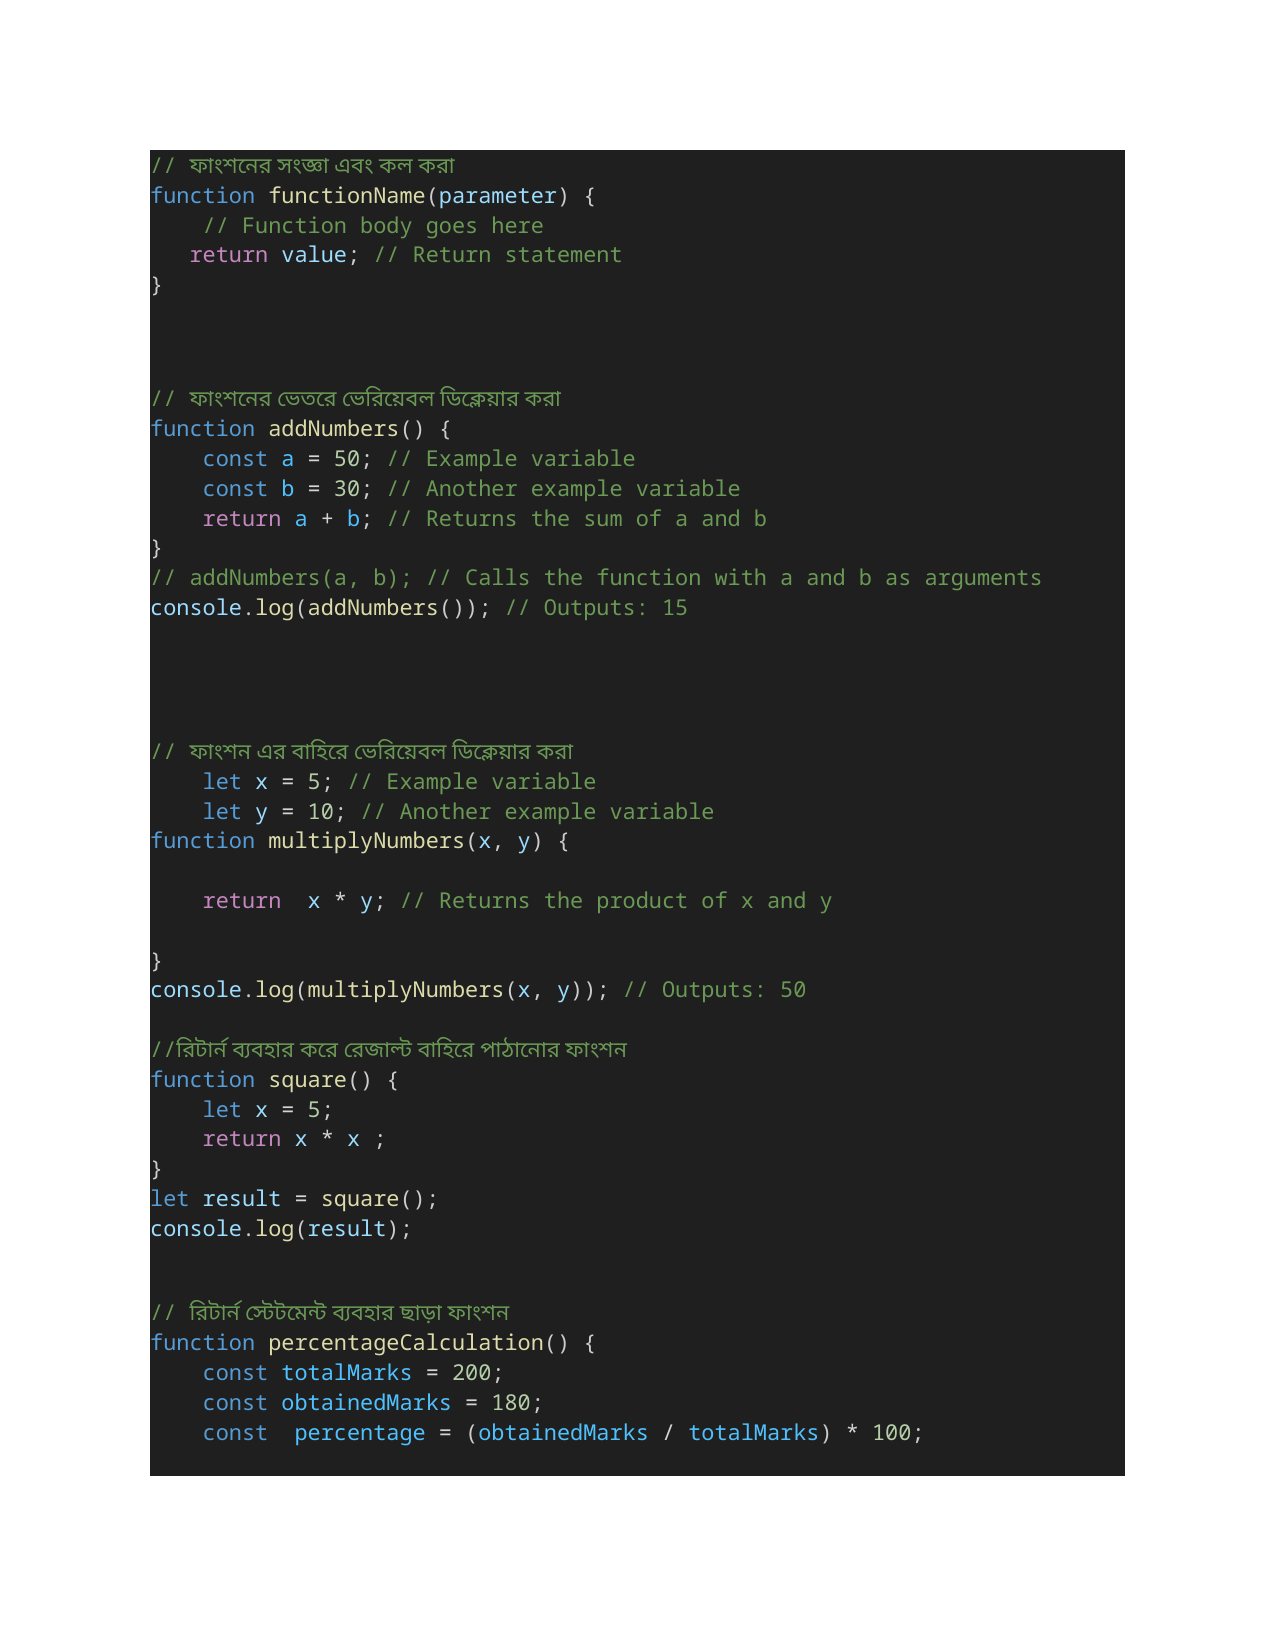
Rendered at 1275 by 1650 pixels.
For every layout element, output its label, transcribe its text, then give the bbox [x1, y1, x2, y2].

text function functionName(parameter) { [150, 180, 1125, 209]
text const b = 30; // Another example variable [150, 473, 1125, 503]
text function percentageCalculation() { [150, 1327, 1125, 1357]
text function square() { [150, 1064, 1125, 1093]
text // ফাংশন এর বাহিরে ভেরিয়েবল ডিক্লেয়ার করা [150, 736, 1125, 766]
text const totalMarks = 200; [150, 1357, 1125, 1387]
text function multiplyNumbers(x, y) { [150, 825, 1125, 855]
text } [150, 269, 1125, 299]
text // ফাংশনের সংজ্ঞা এবং কল করা [150, 150, 1125, 180]
text function addNumbers() { [150, 413, 1125, 443]
text return a + b; // Returns the sum of a and b [150, 503, 1125, 532]
text return value; // Return statement [150, 239, 1125, 269]
text //রিটার্ন ব্যবহার করে রেজাল্ট বাহিরে পাঠানোর ফাংশন [150, 1034, 1125, 1064]
text const a = 50; // Example variable [150, 443, 1125, 473]
text let result = square(); [150, 1183, 1125, 1213]
text // রিটার্ন স্টেটমেন্ট ব্যবহার ছাড়া ফাংশন [150, 1297, 1125, 1327]
text } [150, 1153, 1125, 1183]
text console.log(addNumbers()); // Outputs: 15 [150, 592, 1125, 622]
text console.log(multiplyNumbers(x, y)); // Outputs: 50 [150, 974, 1125, 1004]
text } [150, 944, 1125, 974]
text let x = 5; // Example variable [150, 766, 1125, 796]
text const percentage = (obtainedMarks / totalMarks) * 100; [150, 1416, 1125, 1446]
text return x * x ; [150, 1123, 1125, 1153]
text let x = 5; [150, 1093, 1125, 1123]
text console.log(result); [150, 1213, 1125, 1242]
text const obtainedMarks = 180; [150, 1387, 1125, 1416]
text // ফাংশনের ভেতরে ভেরিয়েবল ডিক্লেয়ার করা [150, 383, 1125, 413]
text // Function body goes here [150, 209, 1125, 239]
text } [150, 532, 1125, 562]
text let y = 10; // Another example variable [150, 796, 1125, 825]
text return x * y; // Returns the product of x and y [150, 885, 1125, 915]
text // addNumbers(a, b); // Calls the function with a and b as arguments [150, 562, 1125, 592]
